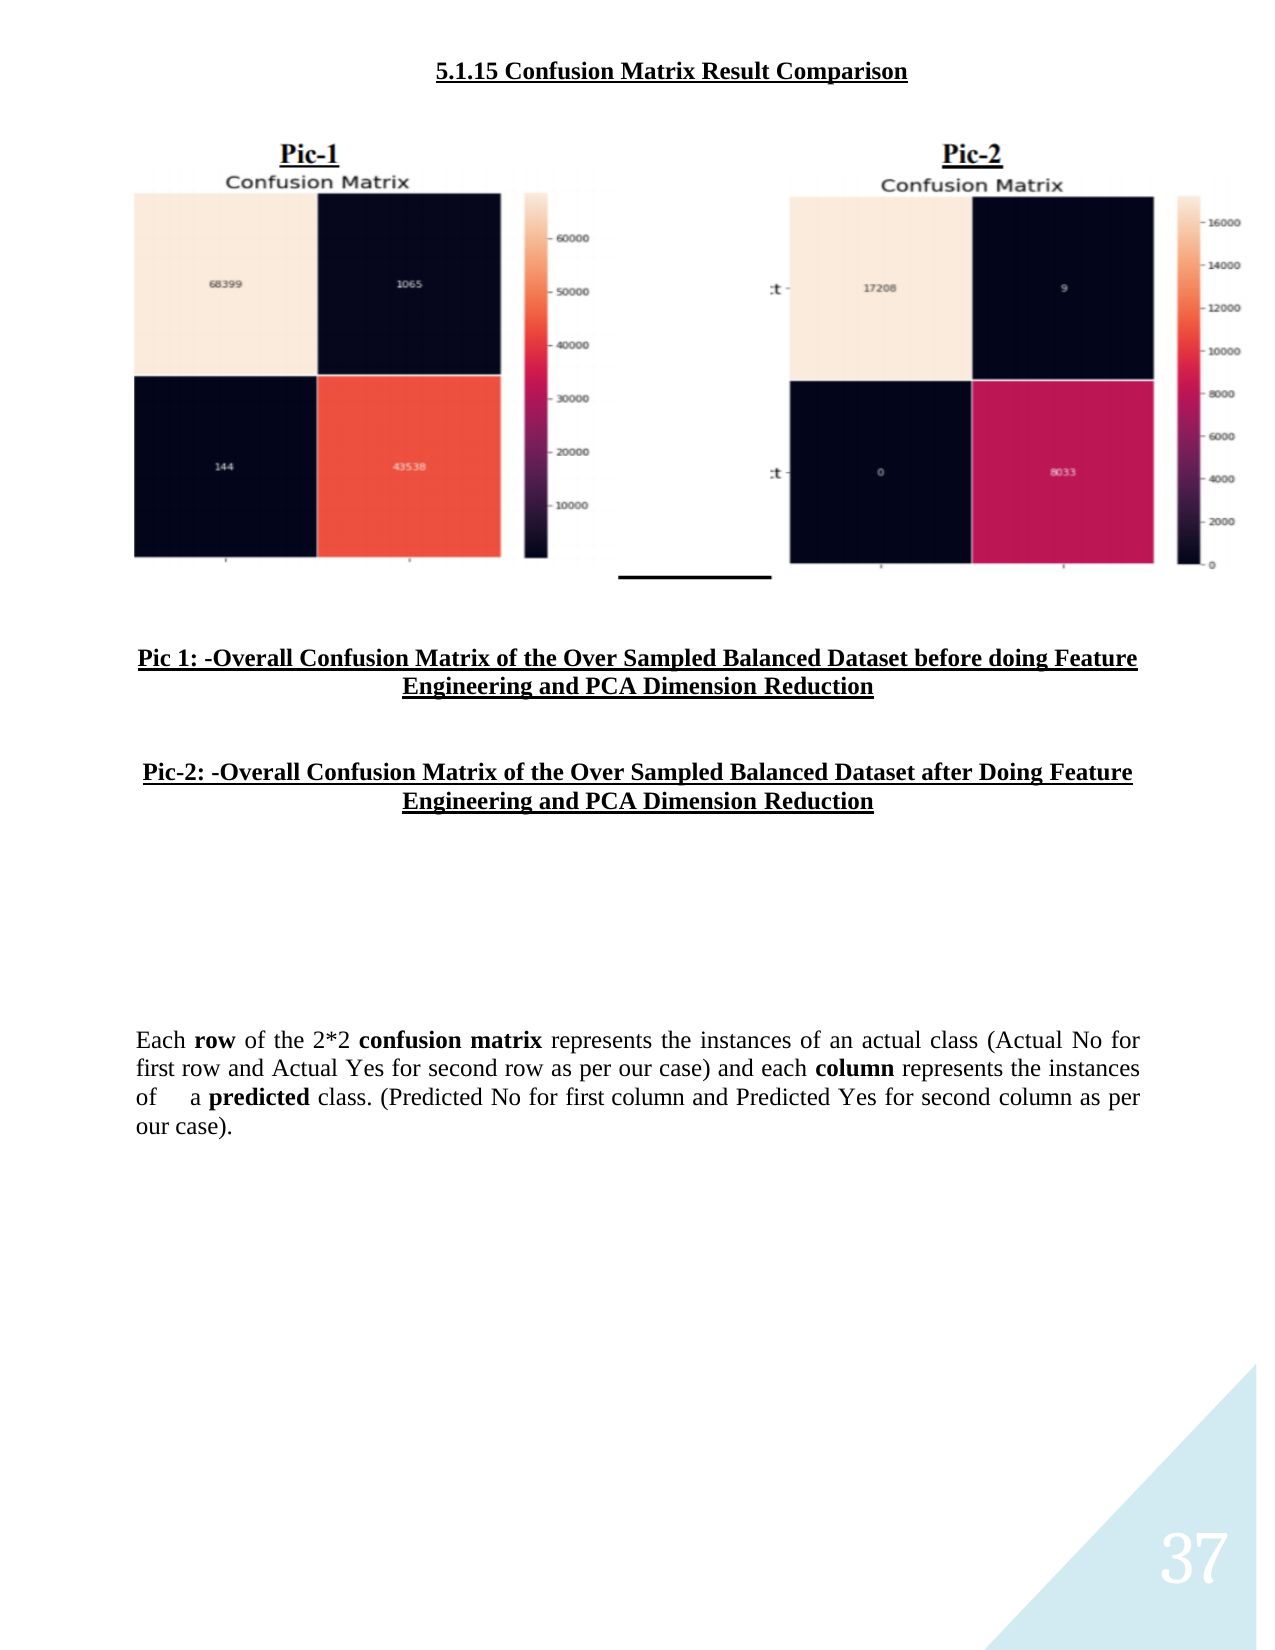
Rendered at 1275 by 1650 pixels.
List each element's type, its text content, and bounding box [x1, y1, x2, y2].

text Pic-2: -Overall Confusion Matrix of the Over Sampled Balanced Dataset after Doing Feature Engineering and PCA Dimension Reduction [142, 758, 1140, 815]
subtitle Pic 1: -Overall Confusion Matrix of the Over Sampled Balanced Dataset before doing Feature Engineering and PCA Dimension Reduction [137, 644, 1140, 700]
text Each row of the 2*2 confusion matrix represents the instances of an actual class (Actual No for first row and Actual Yes for second row as per our case) and each column represents the instances of a predicted class. (Predicted No for first column and Predicted Yes for second column as per our case). [136, 1025, 1140, 1140]
picture [125, 133, 1275, 592]
text 5.1.15 Confusion Matrix Result Comparison [436, 56, 1275, 85]
